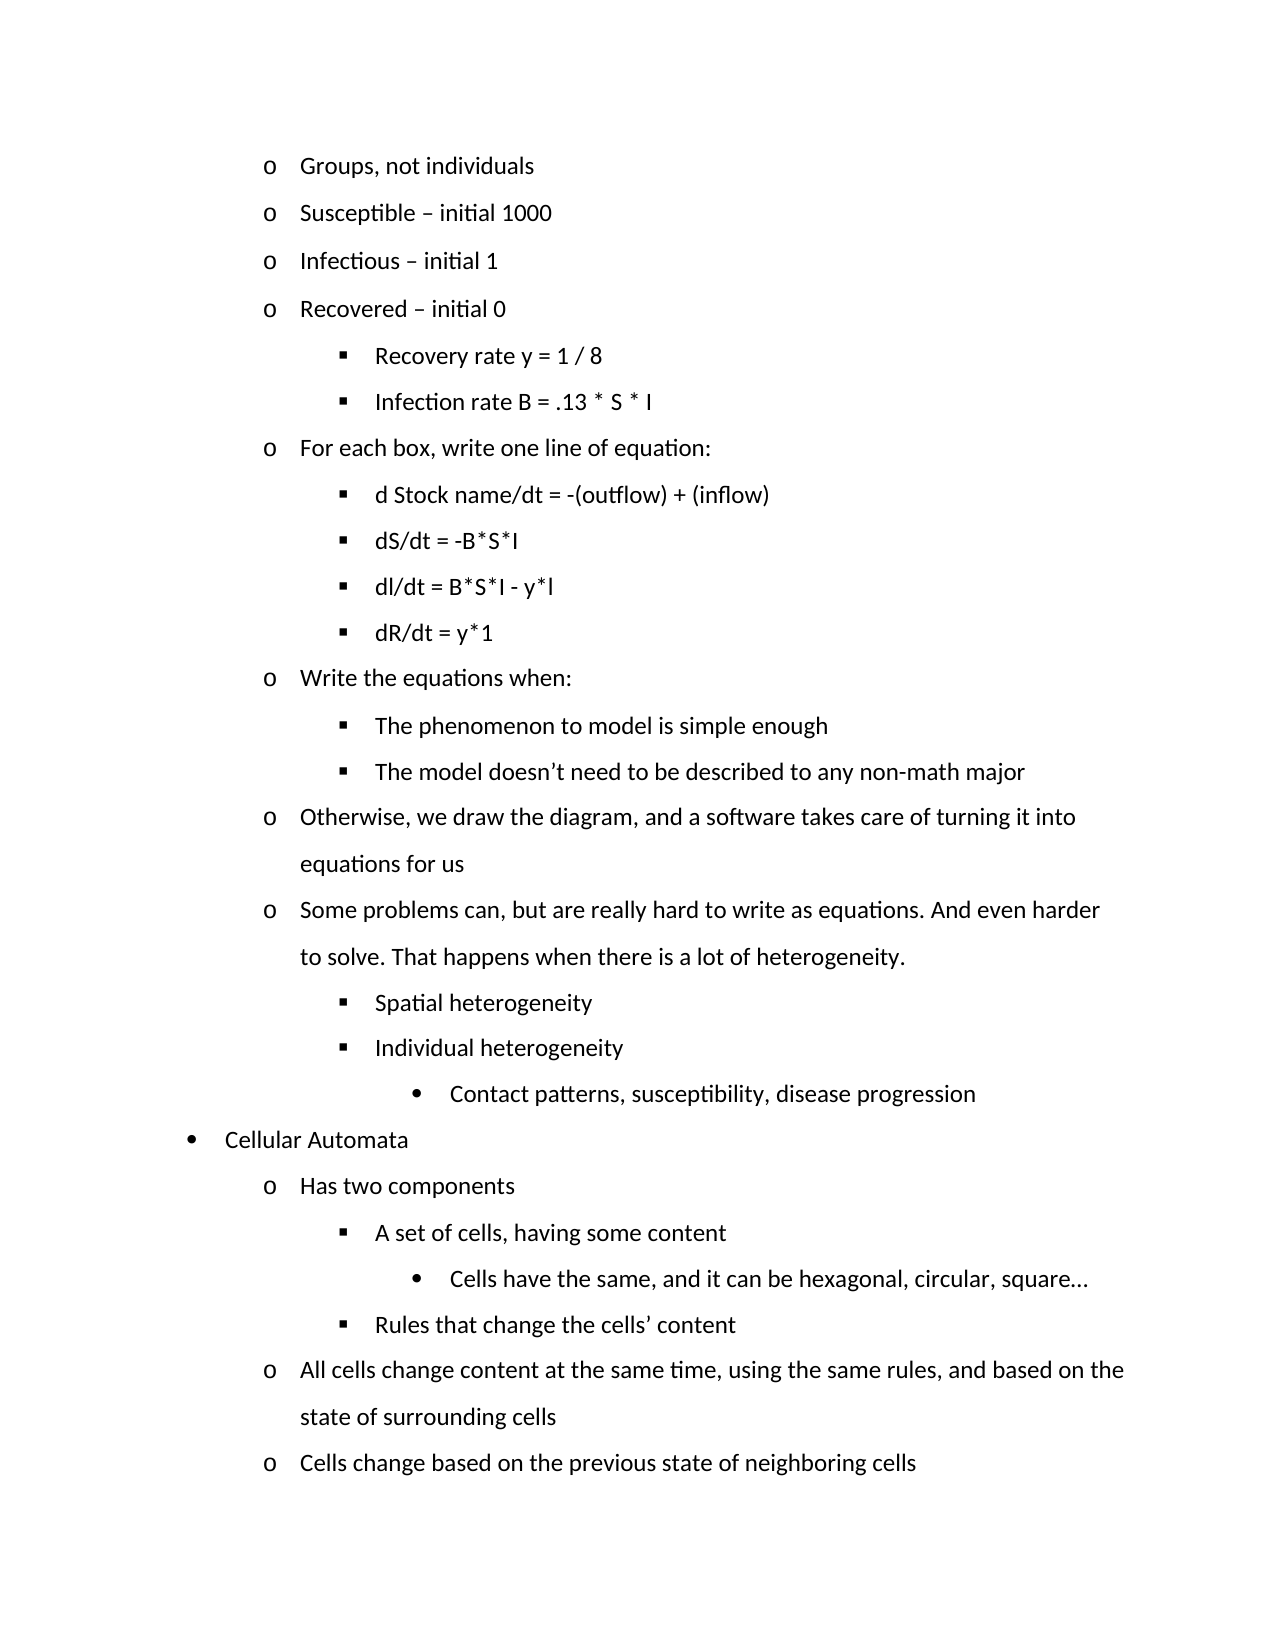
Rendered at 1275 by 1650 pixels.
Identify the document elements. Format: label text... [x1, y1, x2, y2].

list Recovered – initial 0 [262, 293, 1125, 324]
list Susceptible – initial 1000 [262, 198, 1125, 229]
list Has two components [262, 1170, 1125, 1202]
list Contact patterns, susceptibility, disease progression [412, 1078, 1125, 1109]
list Some problems can, but are really hard to write as equations. And even harder to solve. That happens when there is a lot of heterogeneity. [262, 894, 1125, 972]
list Infectious – initial 1 [262, 245, 1125, 277]
list Groups, not individuals [262, 150, 1125, 182]
list Cells change based on the previous state of neighboring cells [262, 1447, 1125, 1479]
list For each box, write one line of equation: [262, 432, 1125, 464]
list dR/dt = y*1 [337, 617, 1125, 647]
list All cells change content at the same time, using the same rules, and based on the state of surrounding cells [262, 1354, 1125, 1432]
list Individual heterogeneity [337, 1033, 1125, 1063]
list Infection rate B = .13 * S * I [337, 386, 1125, 417]
list The phenomenon to model is simple enough [337, 710, 1125, 741]
list Cellular Automata [187, 1124, 1125, 1154]
list Cells have the same, and it can be hexagonal, circular, square… [412, 1263, 1125, 1294]
list Recovery rate y = 1 / 8 [337, 340, 1125, 371]
list dS/dt = -B*S*I [337, 525, 1125, 556]
list Spatial heterogeneity [337, 987, 1125, 1017]
list Write the equations when: [262, 662, 1125, 694]
list d Stock name/dt = -(outflow) + (inflow) [337, 479, 1125, 510]
list A set of cells, having some content [337, 1217, 1125, 1248]
list Otherwise, we draw the diagram, and a software takes care of turning it into equations for us [262, 801, 1125, 879]
list Rules that change the cells’ content [337, 1309, 1125, 1339]
list dl/dt = B*S*I - y*l [337, 571, 1125, 601]
list The model doesn’t need to be described to any non-math major [337, 756, 1125, 786]
